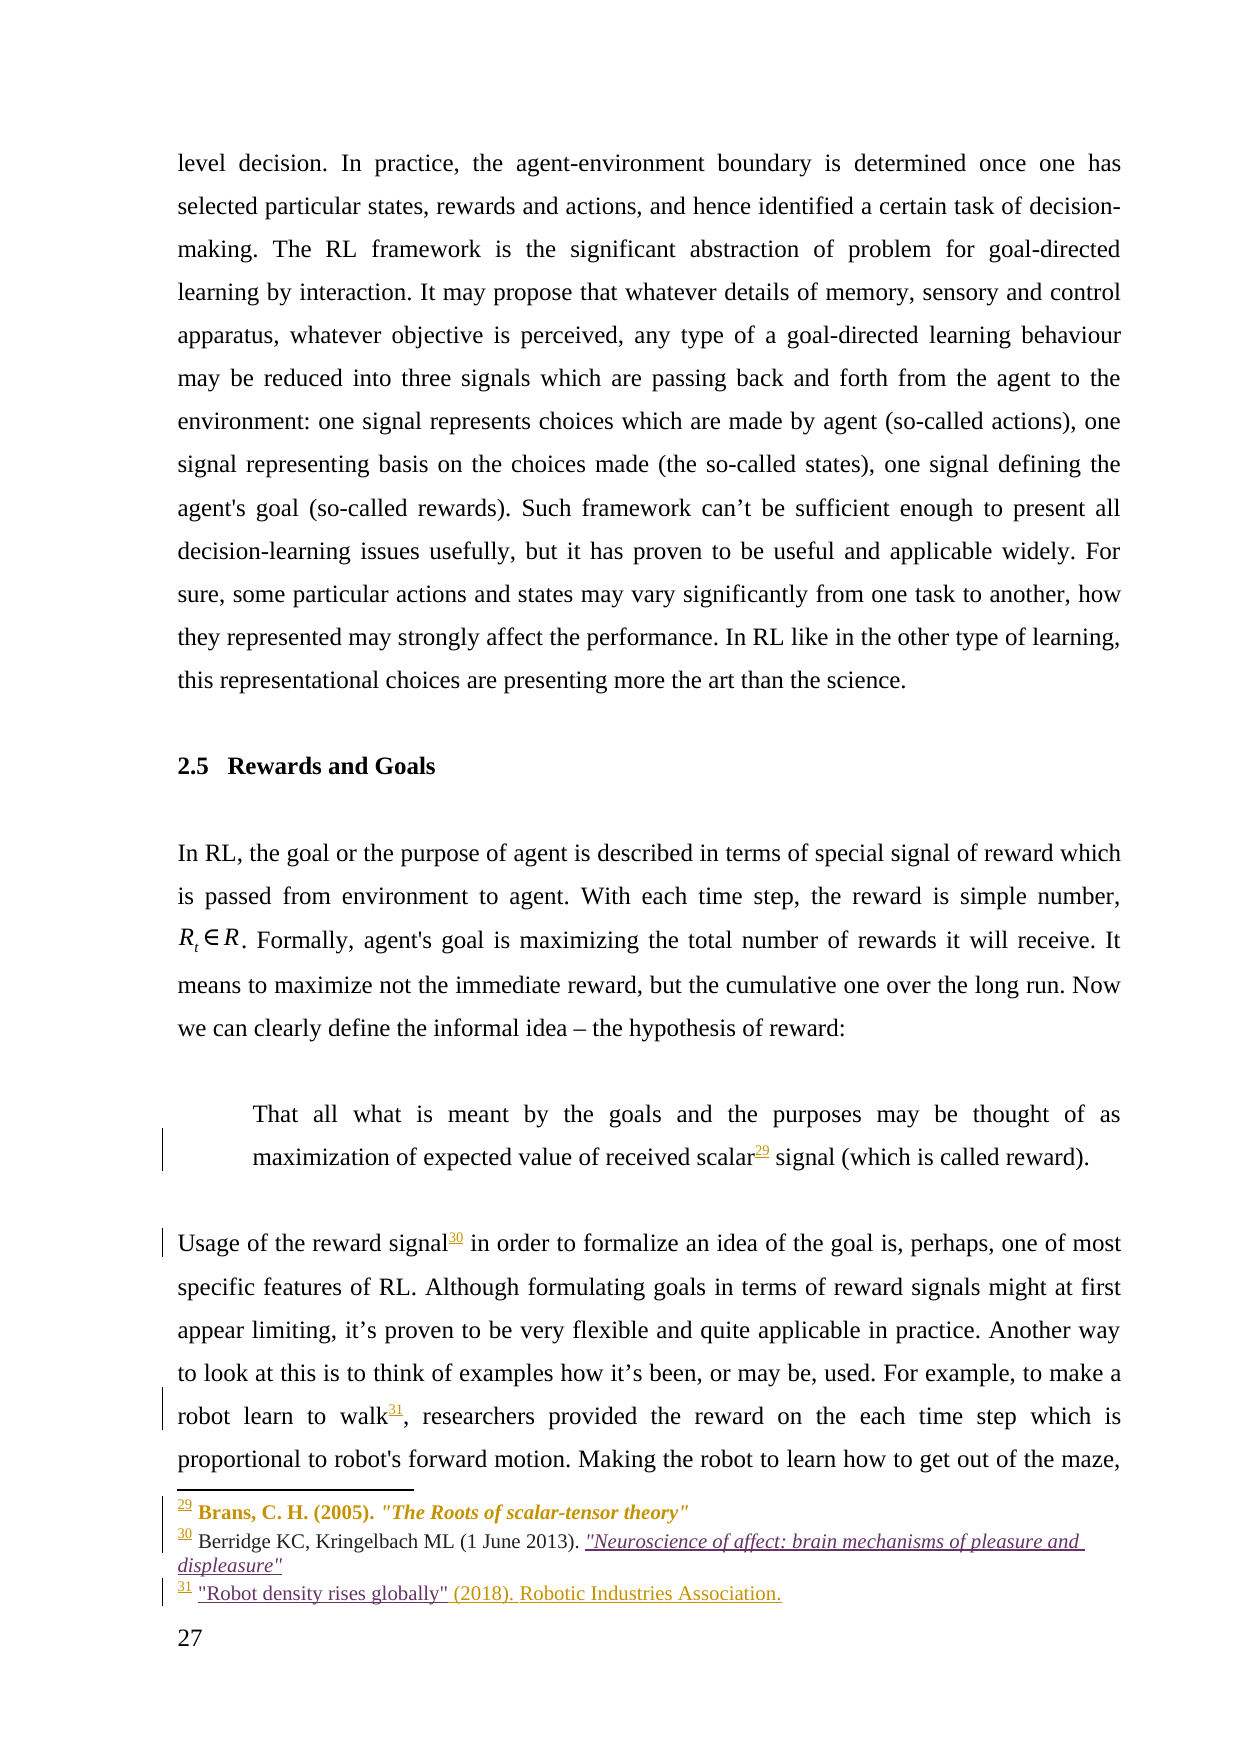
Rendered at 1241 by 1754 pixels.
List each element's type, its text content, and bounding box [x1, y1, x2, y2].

text That all what is meant by the goals and the purposes may be thought of as maximization of expected value of received scalar signal (which is called reward). [252, 1099, 1122, 1171]
text 2.5 Rewards and Goals [177, 751, 1122, 780]
text In RL, the goal or the purpose of agent is described in terms of special signal of reward which is passed from environment to agent. With each time step, the reward is simple number, . Formally, agent's goal is maximizing the total number of rewards it will receive. It means to maximize not the immediate reward, but the cumulative one over the long run. Now we can clearly define the informal idea – the hypothesis of reward: [177, 838, 1122, 1042]
